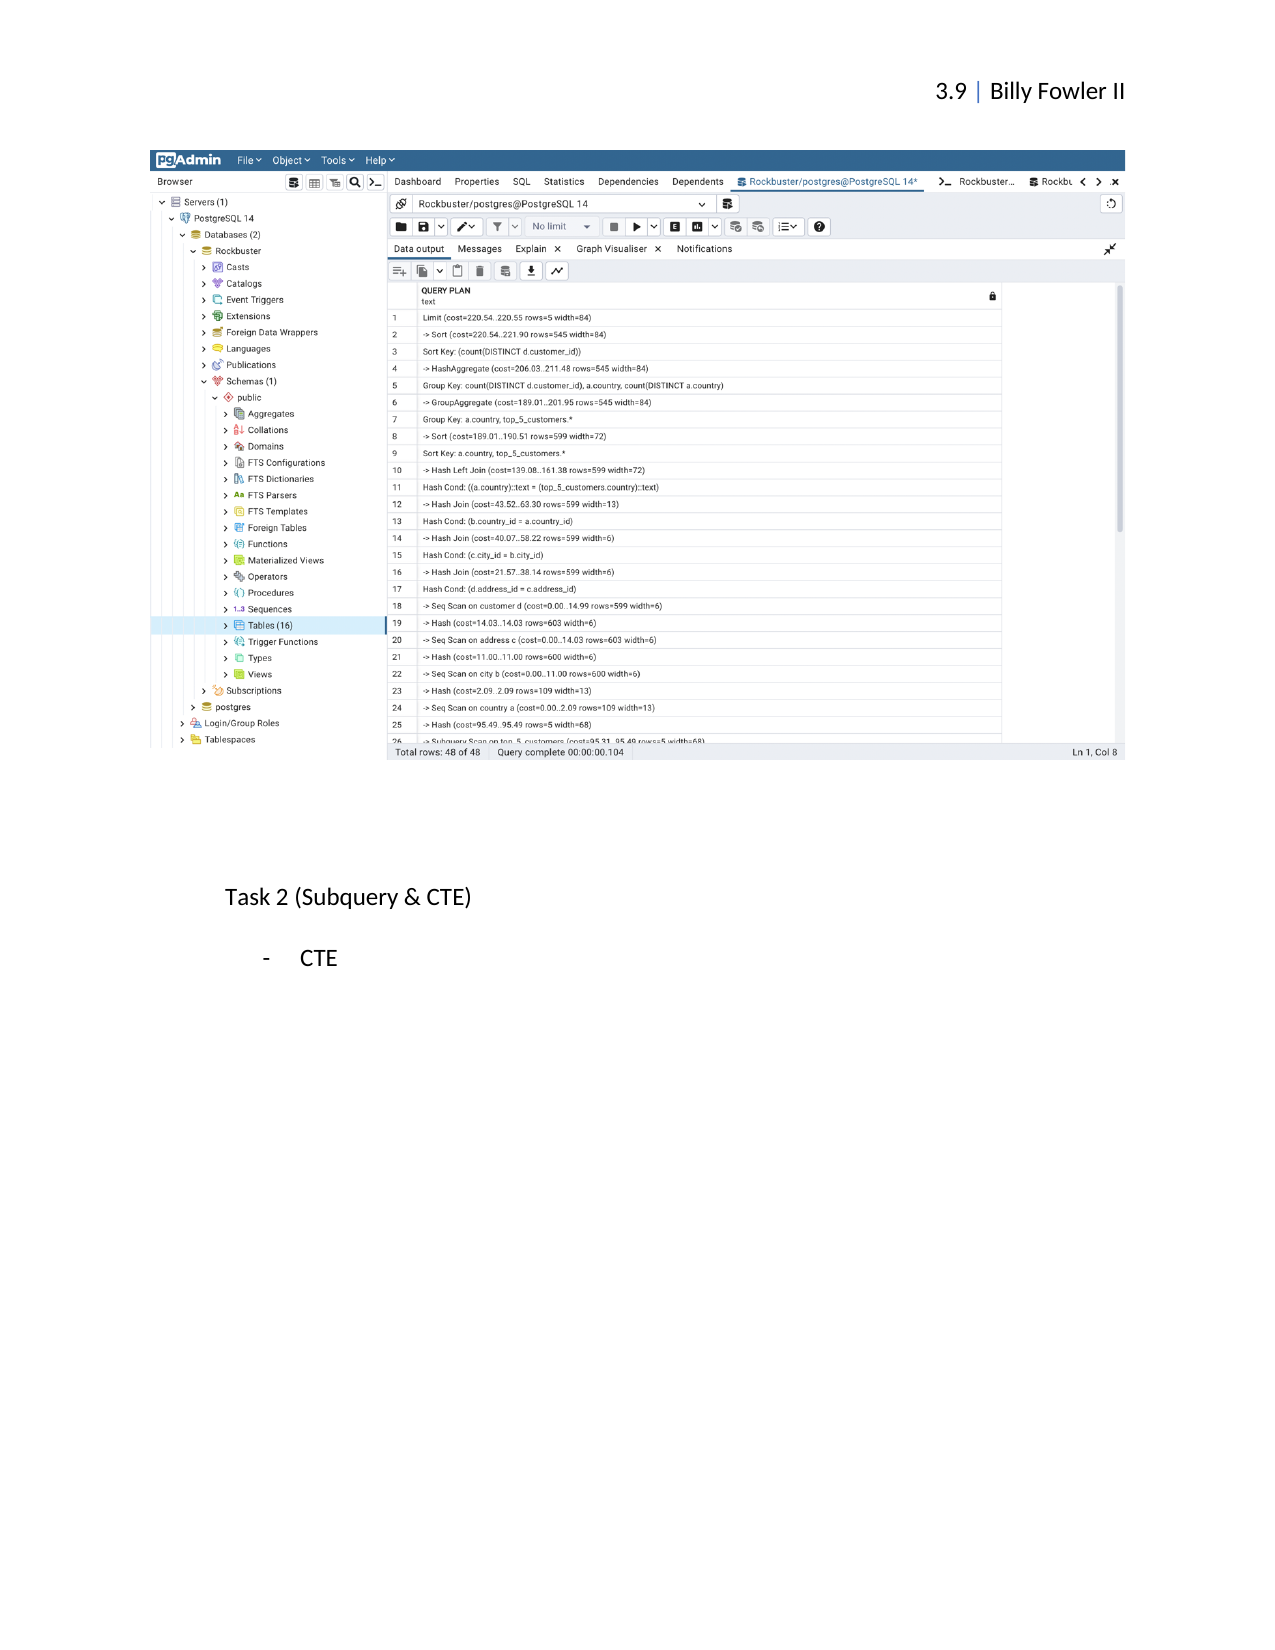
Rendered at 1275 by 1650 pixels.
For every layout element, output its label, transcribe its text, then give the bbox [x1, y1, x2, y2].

list Task 2 (Subquery & CTE) [225, 881, 1125, 912]
picture [150, 150, 1125, 760]
list CTE [262, 942, 1125, 973]
